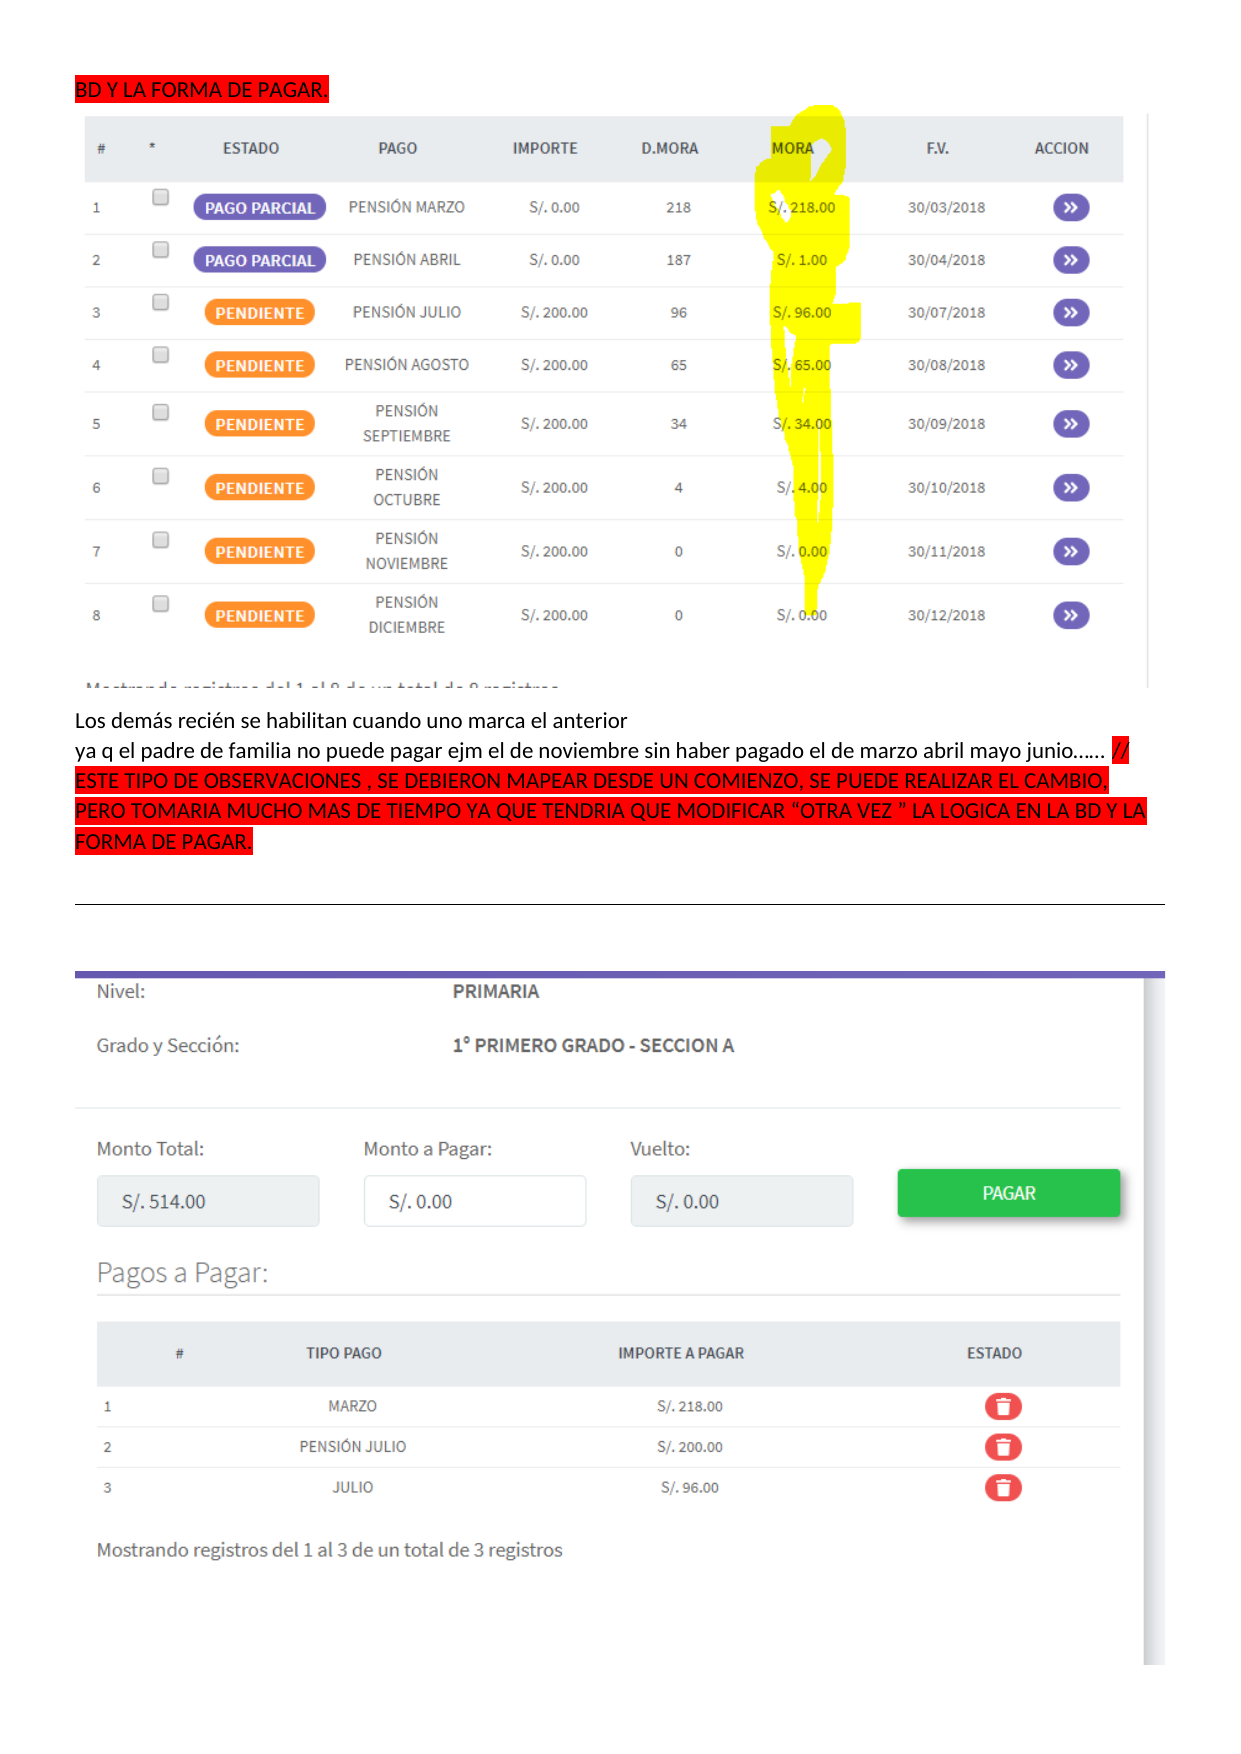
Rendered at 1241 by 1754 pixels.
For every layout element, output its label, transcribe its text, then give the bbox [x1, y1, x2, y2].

text Los demás recién se habilitan cuando uno marca el anterior ya q el padre de familia no puede pagar ejm el de noviembre sin haber pagado el de marzo abril mayo junio…… // ESTE TIPO DE OBSERVACIONES , SE DEBIERON MAPEAR DESDE UN COMIENZO, SE PUEDE REALIZAR EL CAMBIO, PERO TOMARIA MUCHO MAS DE TIEMPO YA QUE TENDRIA QUE MODIFICAR “OTRA VEZ ” LA LOGICA EN LA BD Y LA FORMA DE PAGAR. [75, 706, 1165, 855]
picture [75, 971, 1166, 1665]
picture [75, 105, 1166, 688]
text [75, 75, 1165, 105]
